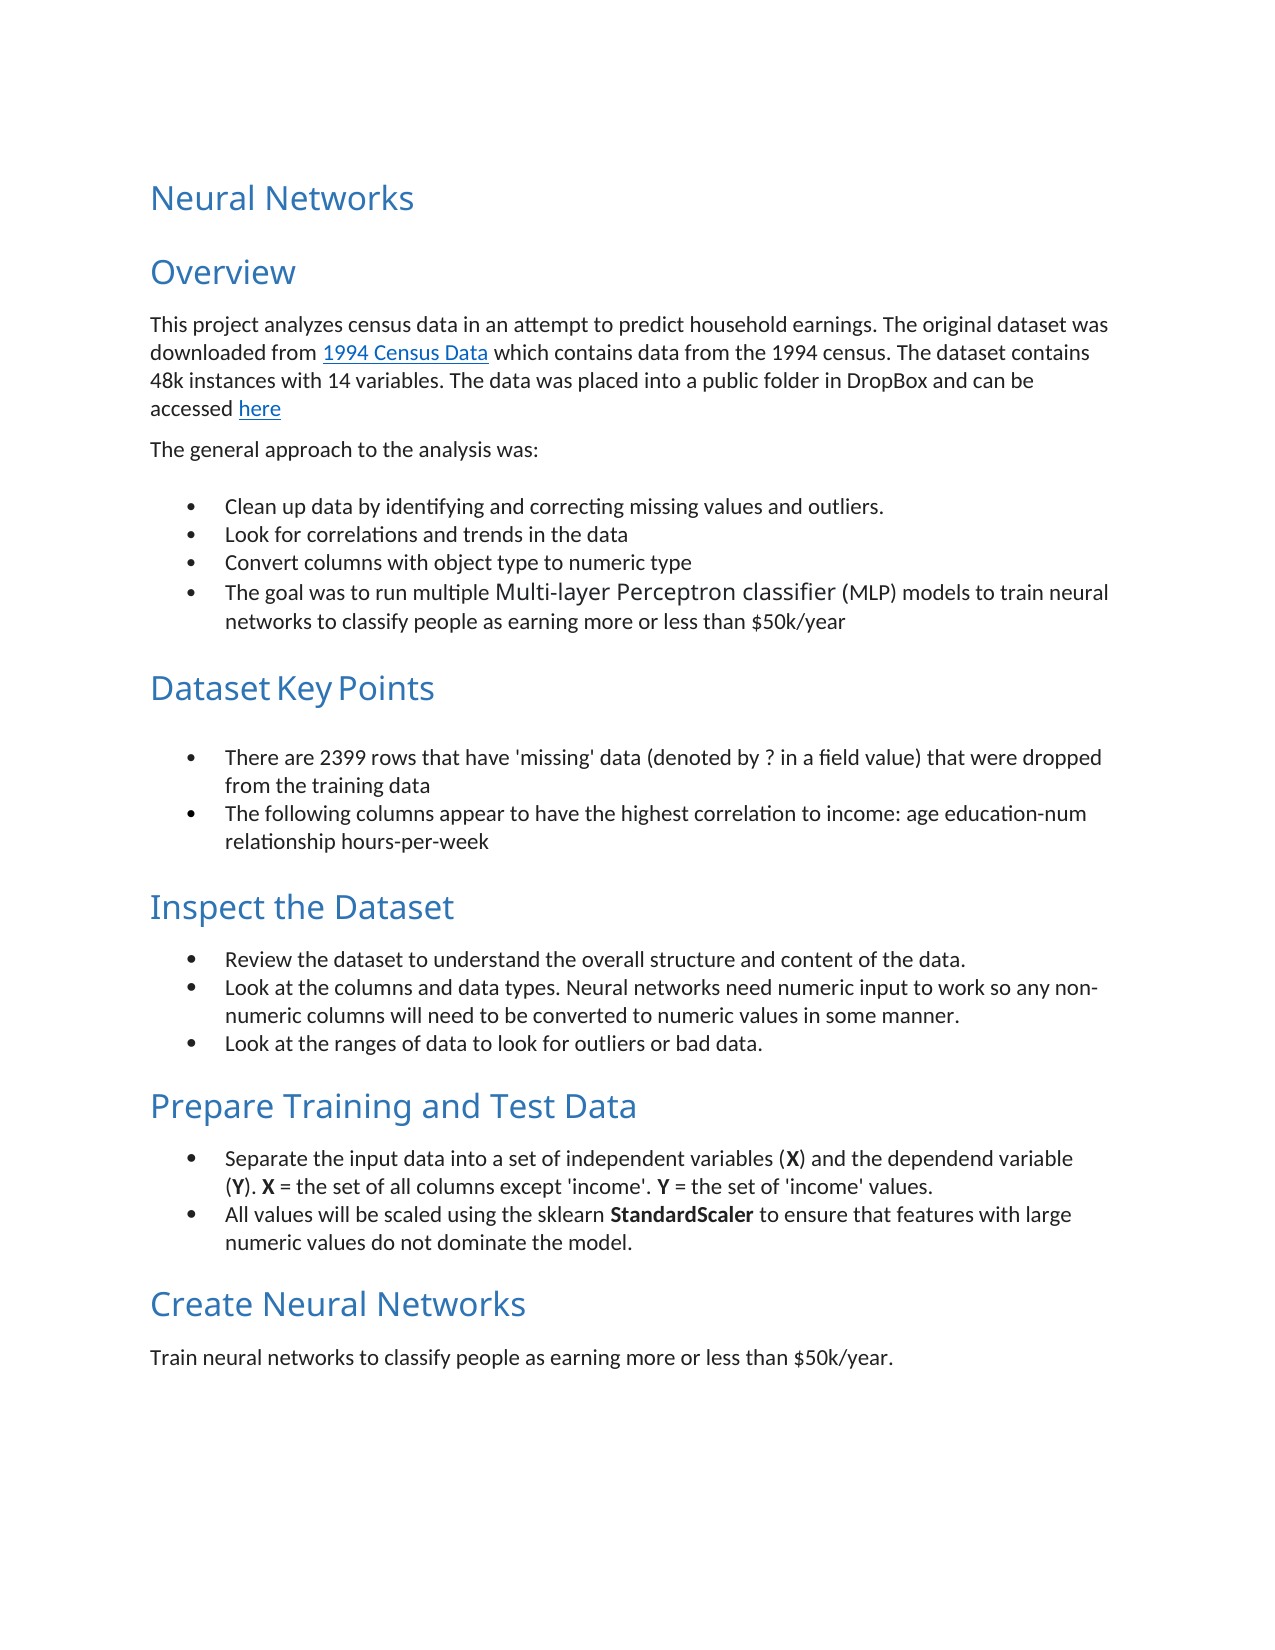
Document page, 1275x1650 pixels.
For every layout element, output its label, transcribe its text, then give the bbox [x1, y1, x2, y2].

subtitle Prepare Training and Test Data [150, 1083, 1125, 1128]
list There are 2399 rows that have 'missing' data (denoted by ? in a field value) that were dropped from the training data [187, 743, 1125, 799]
list Look at the columns and data types. Neural networks need numeric input to work so any non-numeric columns will need to be converted to numeric values in some manner. [187, 973, 1125, 1029]
list Look at the ranges of data to look for outliers or bad data. [187, 1029, 1125, 1058]
subtitle Create Neural Networks [150, 1281, 1125, 1327]
subtitle Dataset Key Points [150, 665, 1125, 710]
subtitle Inspect the Dataset [150, 884, 1125, 929]
text The general approach to the analysis was: [150, 435, 1125, 463]
text Train neural networks to classify people as earning more or less than $50k/year. [150, 1343, 1125, 1371]
subtitle Neural Networks [150, 175, 1125, 220]
text This project analyzes census data in an attempt to predict household earnings. The original dataset was downloaded from 1994 Census Data which contains data from the 1994 census. The dataset contains 48k instances with 14 variables. The data was placed into a public folder in DropBox and can be accessed here [150, 310, 1125, 422]
list Look for correlations and trends in the data [187, 520, 1125, 548]
list The goal was to run multiple Multi-layer Perceptron classifier (MLP) models to train neural networks to classify people as earning more or less than $50k/year [187, 576, 1125, 636]
list All values will be scaled using the sklearn StandardScaler to ensure that features with large numeric values do not dominate the model. [187, 1200, 1125, 1256]
list Review the dataset to understand the overall structure and content of the data. [187, 946, 1125, 973]
subtitle Overview [150, 249, 1125, 294]
list Convert columns with object type to numeric type [187, 548, 1125, 576]
list The following columns appear to have the highest correlation to income: age education-num relationship hours-per-week [187, 799, 1125, 855]
list Separate the input data into a set of independent variables (X) and the dependend variable (Y). X = the set of all columns except 'income'. Y = the set of 'income' values. [187, 1144, 1125, 1200]
list Clean up data by identifying and correcting missing values and outliers. [187, 492, 1125, 520]
